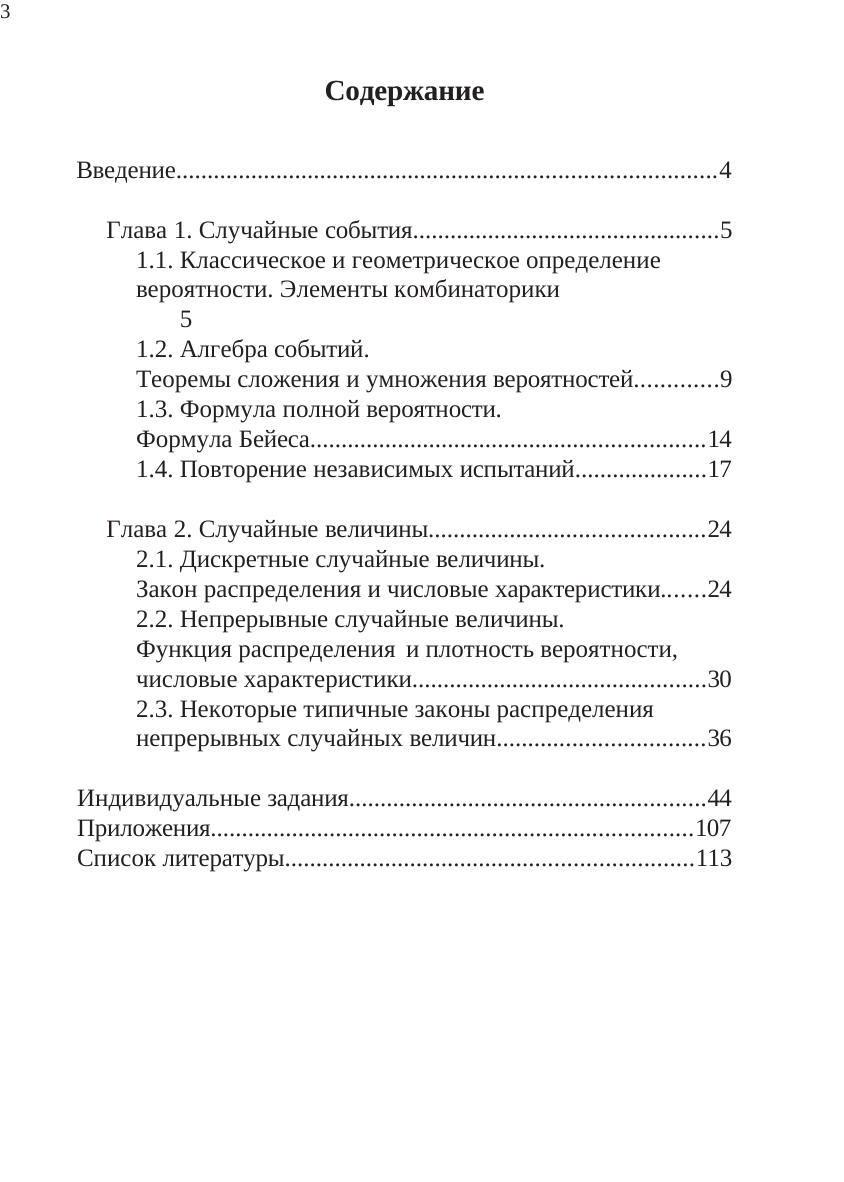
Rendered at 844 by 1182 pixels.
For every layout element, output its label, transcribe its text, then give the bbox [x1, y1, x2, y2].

subtitle Содержание [60, 73, 748, 107]
